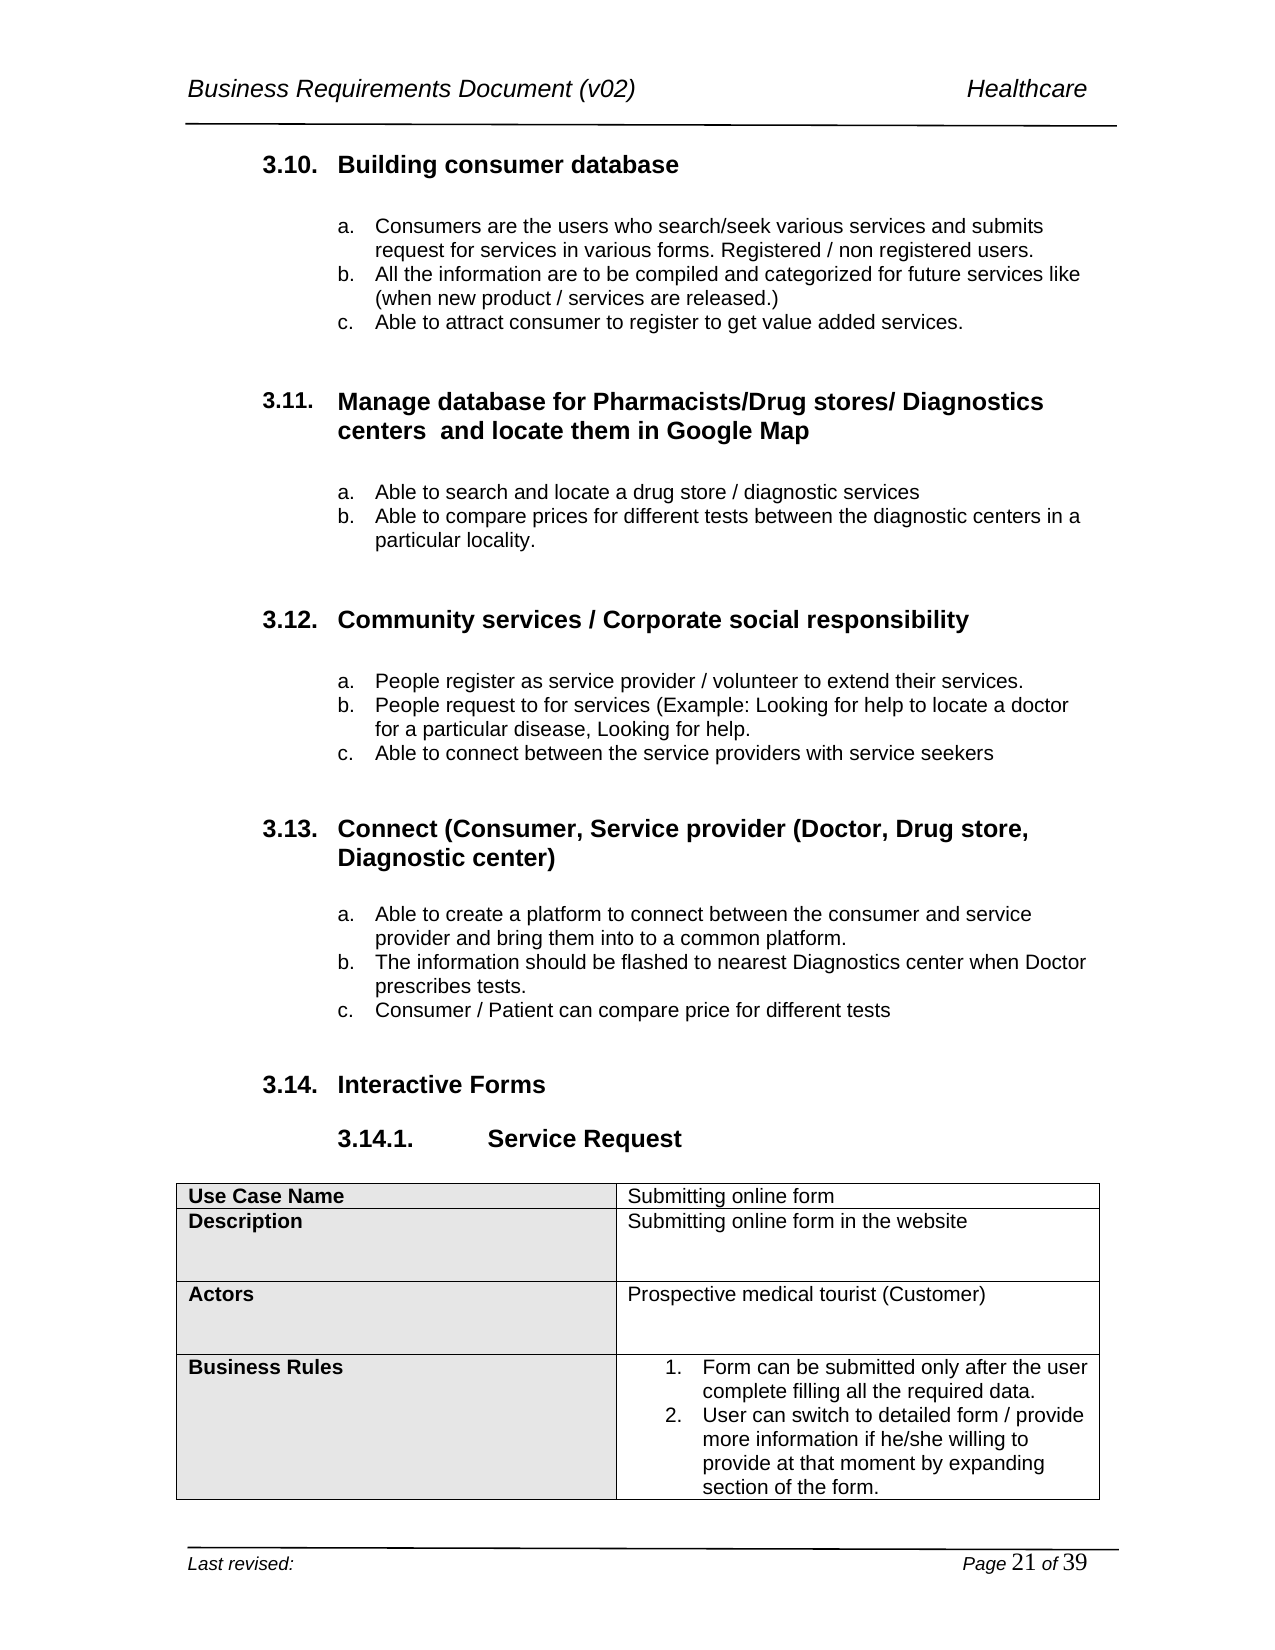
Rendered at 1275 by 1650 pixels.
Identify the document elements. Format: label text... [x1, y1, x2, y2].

table_cell Prospective medical tourist (Customer) [617, 1282, 1099, 1354]
table_cell Actors [177, 1282, 616, 1354]
subtitle Community services / Corporate social responsibility [262, 605, 1087, 634]
table_cell Form can be submitted only after the user complete filling all the required data. User can switch to detailed form / provide more information if he/she willing to provide at that moment by expanding section of the form. [617, 1355, 1099, 1499]
subtitle Manage database for Pharmacists/Drug stores/ Diagnostics centers and locate them in Google Map [262, 387, 1087, 445]
list Able to search and locate a drug store / diagnostic services [337, 480, 1087, 504]
table_cell Business Rules [177, 1355, 616, 1499]
table_cell Submitting online form in the website [617, 1209, 1099, 1281]
list Consumer / Patient can compare price for different tests [337, 997, 1087, 1021]
list Able to compare prices for different tests between the diagnostic centers in a particular locality. [337, 504, 1087, 552]
list Consumers are the users who search/seek various services and submits request for services in various forms. Registered / non registered users. [337, 214, 1087, 262]
table_header Use Case Name [177, 1184, 616, 1208]
list The information should be flashed to nearest Diagnostics center when Doctor prescribes tests. [337, 949, 1087, 997]
list Able to create a platform to connect between the consumer and service provider and bring them into to a common platform. [337, 902, 1087, 949]
list People register as service provider / volunteer to extend their services. [337, 669, 1087, 693]
table_header Submitting online form [617, 1184, 1099, 1208]
list All the information are to be compiled and categorized for future services like (when new product / services are released.) [337, 262, 1087, 309]
subtitle Connect (Consumer, Service provider (Doctor, Drug store, Diagnostic center) [262, 814, 1087, 871]
list People request to for services (Example: Looking for help to locate a doctor for a particular disease, Looking for help. [337, 693, 1087, 741]
table_cell Description [177, 1209, 616, 1281]
subtitle Building consumer database [262, 150, 1087, 179]
subtitle Interactive Forms [262, 1070, 1087, 1099]
subtitle Service Request [337, 1124, 1087, 1153]
list Able to connect between the service providers with service seekers [337, 741, 1087, 765]
list Able to attract consumer to register to get value added services. [337, 309, 1087, 333]
